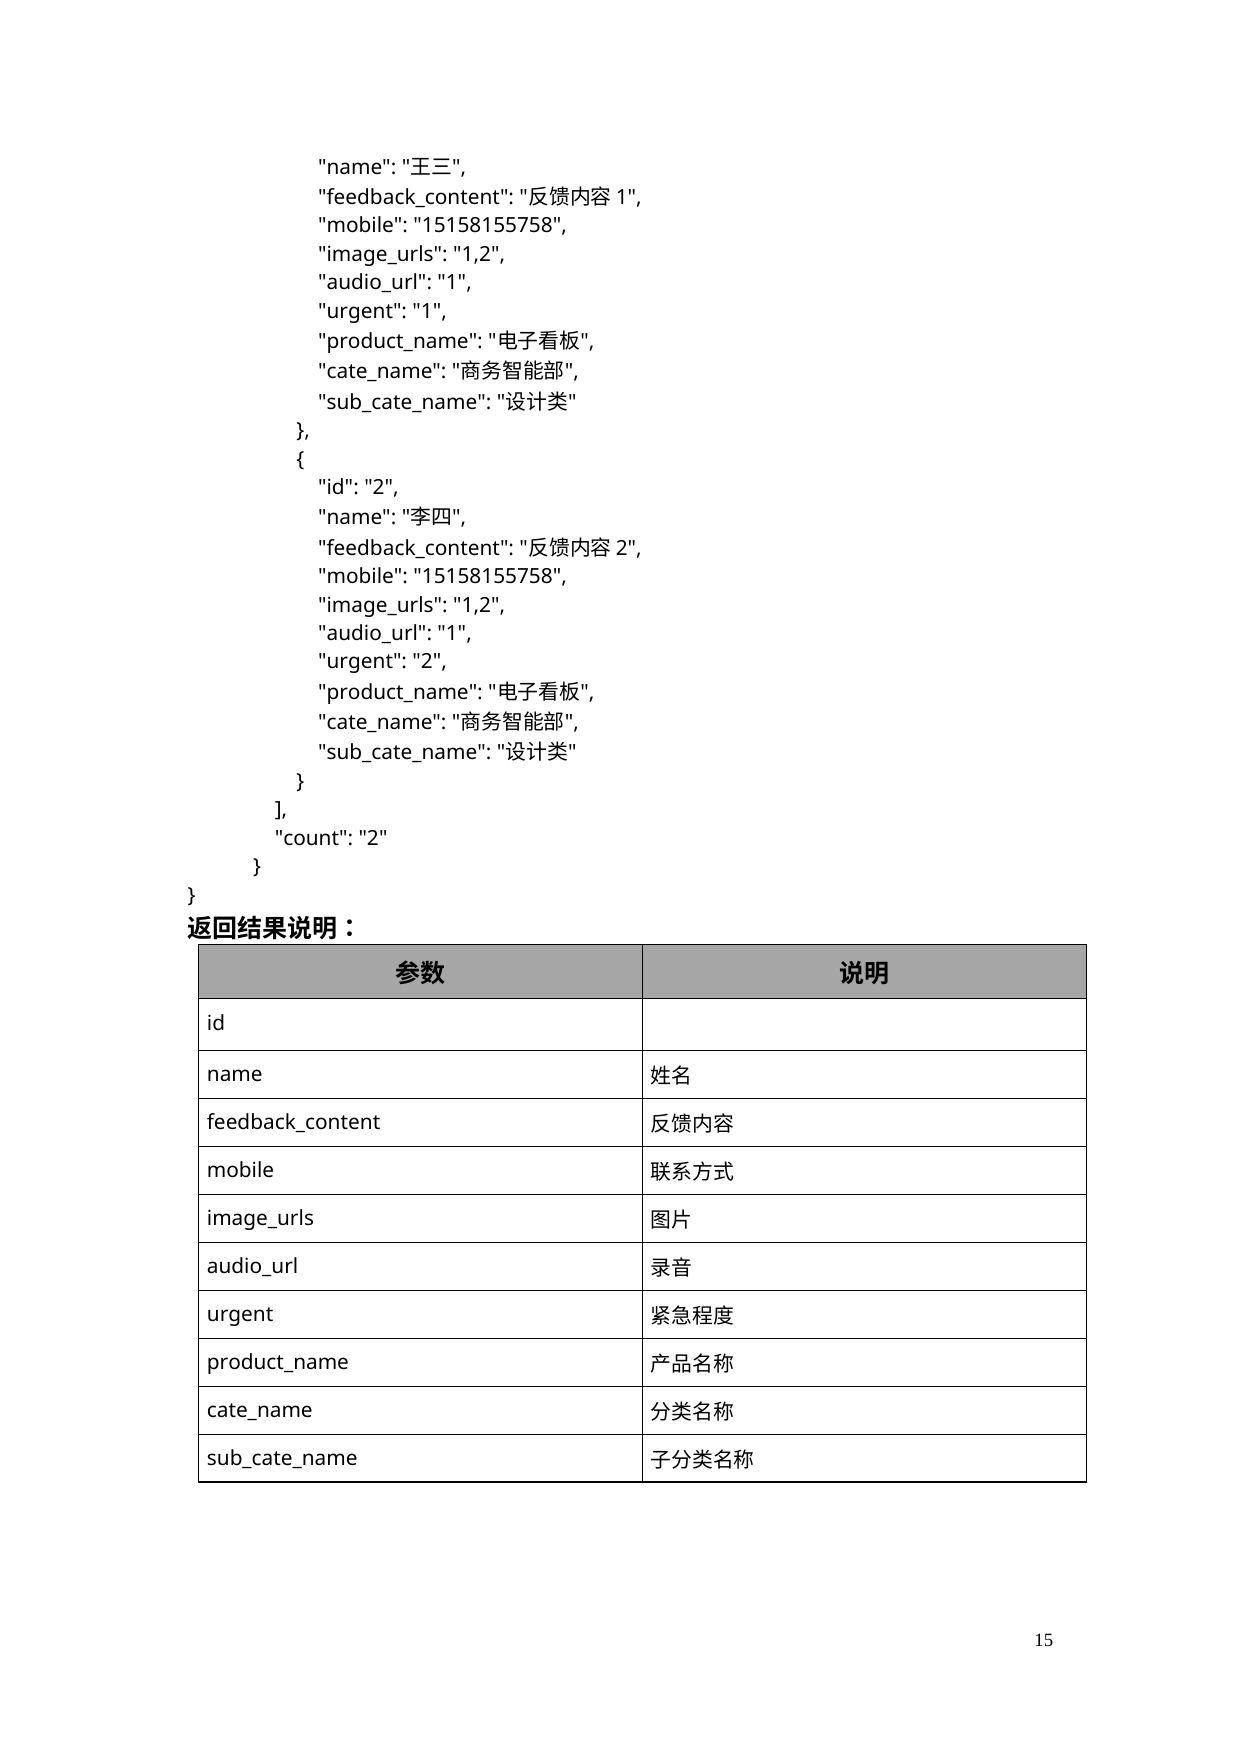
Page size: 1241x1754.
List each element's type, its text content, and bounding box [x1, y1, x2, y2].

text } [187, 851, 1053, 880]
table_cell [643, 999, 1086, 1050]
text "feedback_content": "反馈内容2", [187, 531, 1053, 561]
table_cell feedback_content [199, 1099, 642, 1146]
table_cell product_name [199, 1339, 642, 1386]
text "image_urls": "1,2", [187, 239, 1053, 267]
table_cell 产品名称 [643, 1339, 1086, 1386]
table_cell image_urls [199, 1195, 642, 1242]
text 返回结果说明： [187, 908, 1053, 944]
table_cell name [199, 1051, 642, 1098]
text ], [187, 794, 1053, 823]
table_header 参数 [199, 945, 642, 998]
text "count": "2" [187, 823, 1053, 851]
text }, [187, 415, 1053, 444]
text "name": "王三", [187, 150, 1053, 180]
table_cell cate_name [199, 1387, 642, 1433]
text "sub_cate_name": "设计类" [187, 385, 1053, 415]
text "mobile": "15158155758", [187, 211, 1053, 239]
table_header 说明 [643, 945, 1086, 998]
table_cell 联系方式 [643, 1147, 1086, 1194]
text "urgent": "2", [187, 647, 1053, 675]
text } [187, 880, 1053, 908]
table_cell 子分类名称 [643, 1435, 1086, 1481]
table_cell 紧急程度 [643, 1291, 1086, 1338]
text "mobile": "15158155758", [187, 561, 1053, 590]
table_cell 录音 [643, 1243, 1086, 1290]
table_cell mobile [199, 1147, 642, 1194]
text "cate_name": "商务智能部", [187, 355, 1053, 385]
text "sub_cate_name": "设计类" [187, 736, 1053, 766]
text "cate_name": "商务智能部", [187, 705, 1053, 736]
text "product_name": "电子看板", [187, 324, 1053, 355]
text "product_name": "电子看板", [187, 675, 1053, 705]
table_cell 反馈内容 [643, 1099, 1086, 1146]
table_cell sub_cate_name [199, 1435, 642, 1481]
table_cell 分类名称 [643, 1387, 1086, 1433]
text "urgent": "1", [187, 296, 1053, 324]
text "audio_url": "1", [187, 267, 1053, 296]
table_cell urgent [199, 1291, 642, 1338]
table_cell audio_url [199, 1243, 642, 1290]
table_cell id [199, 999, 642, 1050]
text "id": "2", [187, 472, 1053, 501]
text "name": "李四", [187, 501, 1053, 531]
text "audio_url": "1", [187, 618, 1053, 647]
table_cell 姓名 [643, 1051, 1086, 1098]
text "image_urls": "1,2", [187, 590, 1053, 618]
table_cell 图片 [643, 1195, 1086, 1242]
text } [187, 766, 1053, 794]
text { [187, 444, 1053, 472]
text "feedback_content": "反馈内容1", [187, 180, 1053, 211]
